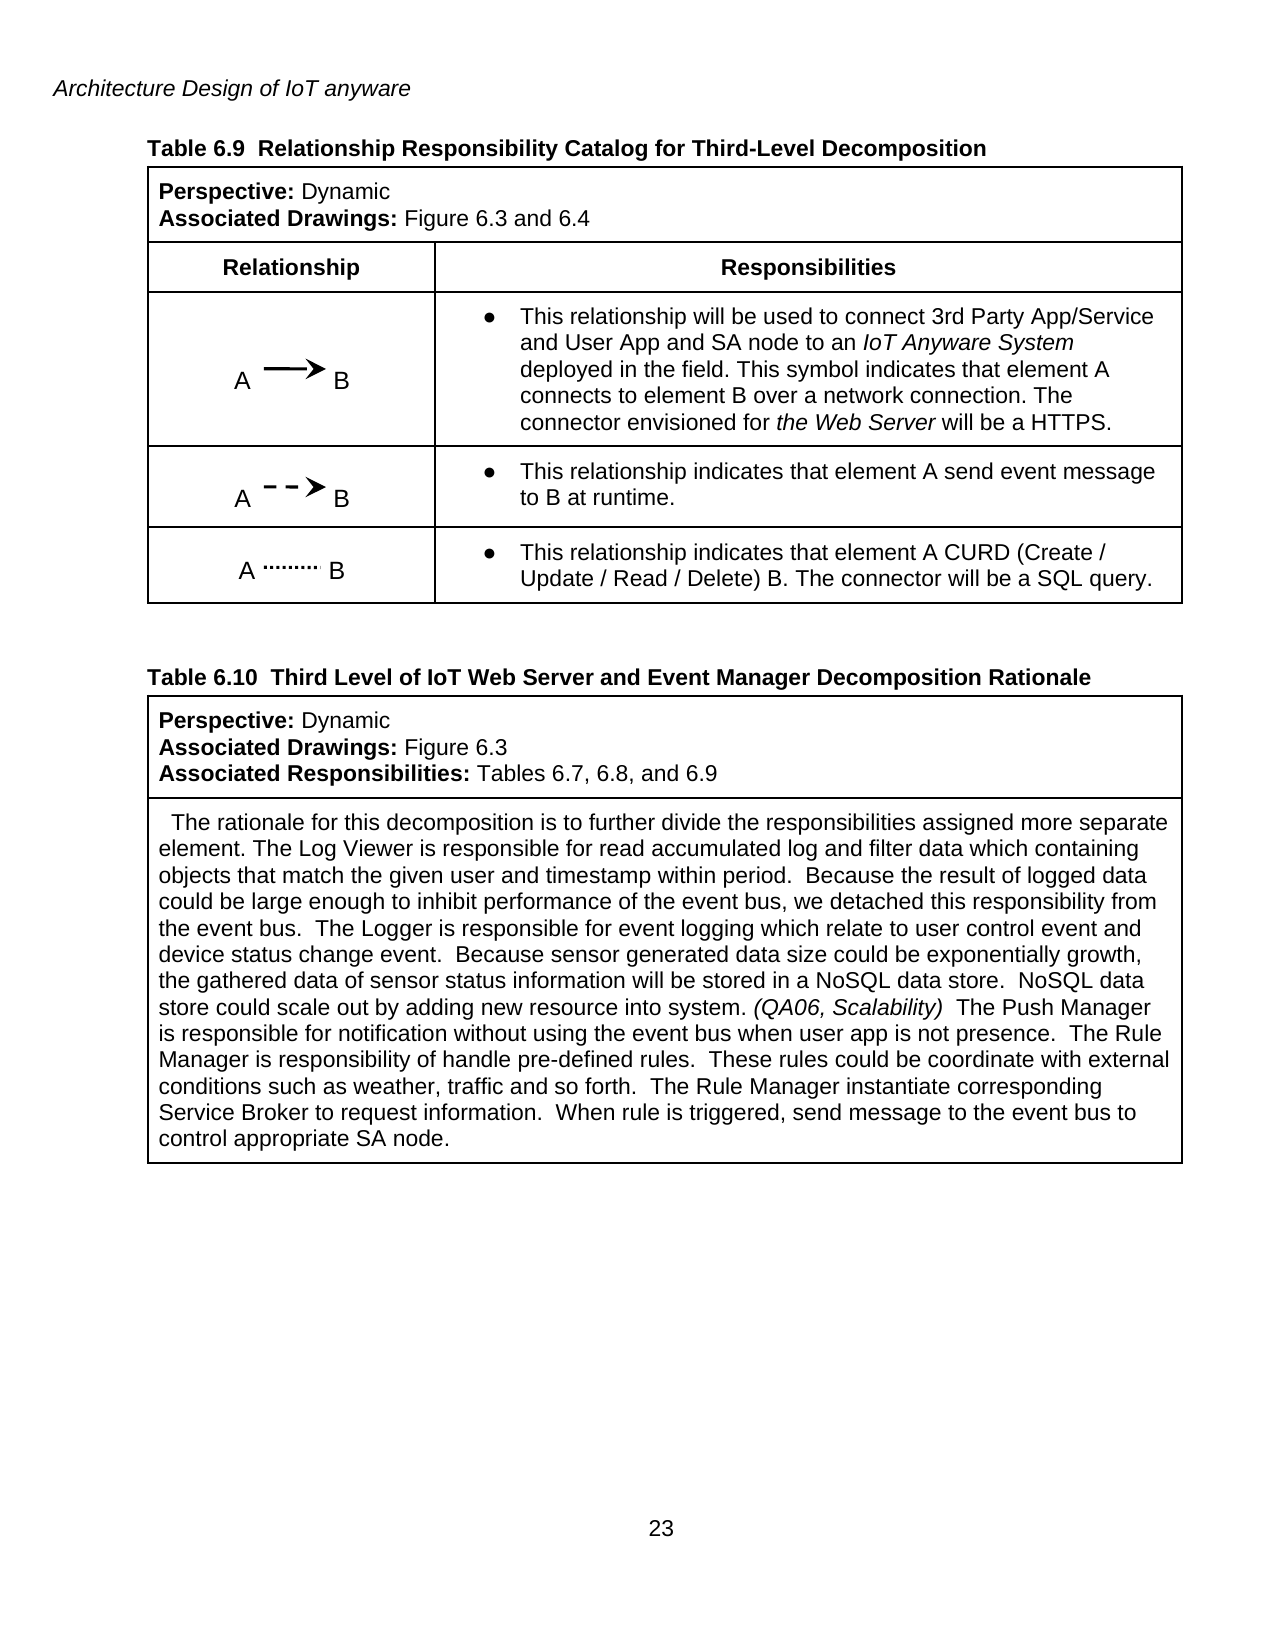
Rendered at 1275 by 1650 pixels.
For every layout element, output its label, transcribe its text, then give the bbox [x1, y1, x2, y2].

table_cell [149, 447, 434, 526]
table_cell This relationship will be used to connect 3rd Party App/Service and User App and SA node to an IoT Anyware System deployed in the field. This symbol indicates that element A connects to element B over a network connection. The connector envisioned for the Web Server will be a HTTPS. [436, 293, 1181, 445]
table_cell Responsibilities [436, 243, 1181, 291]
text Table 6.10 Third Level of IoT Web Server and Event Manager Decomposition Rationale [147, 664, 1181, 691]
table_cell The rationale for this decomposition is to further divide the responsibilities assigned more separate element. The Log Viewer is responsible for read accumulated log and filter data which containing objects that match the given user and timestamp within period. Because the result of logged data could be large enough to inhibit performance of the event bus, we detached this responsibility from the event bus. The Logger is responsible for event logging which relate to user control event and device status change event. Because sensor generated data size could be exponentially growth, the gathered data of sensor status information will be stored in a NoSQL data store. NoSQL data store could scale out by adding new resource into system. (QA06, Scalability) The Push Manager is responsible for notification without using the event bus when user app is not presence. The Rule Manager is responsibility of handle pre-defined rules. These rules could be coordinate with external conditions such as weather, traffic and so forth. The Rule Manager instantiate corresponding Service Broker to request information. When rule is triggered, send message to the event bus to control appropriate SA node. [149, 799, 1181, 1162]
table_cell This relationship indicates that element A CURD (Create / Update / Read / Delete) B. The connector will be a SQL query. [436, 528, 1181, 602]
table_cell Relationship [149, 243, 434, 291]
table_header Perspective: Dynamic Associated Drawings: Figure 6.3 Associated Responsibilities: Tables 6.7, 6.8, and 6.9 [149, 697, 1181, 797]
table_cell This relationship indicates that element A send event message to B at runtime. [436, 447, 1181, 526]
table_cell [149, 293, 434, 445]
table_header Perspective: Dynamic Associated Drawings: Figure 6.3 and 6.4 [149, 168, 1181, 241]
text Table 6.9 Relationship Responsibility Catalog for Third-Level Decomposition [147, 135, 1181, 162]
table_cell [149, 528, 434, 602]
